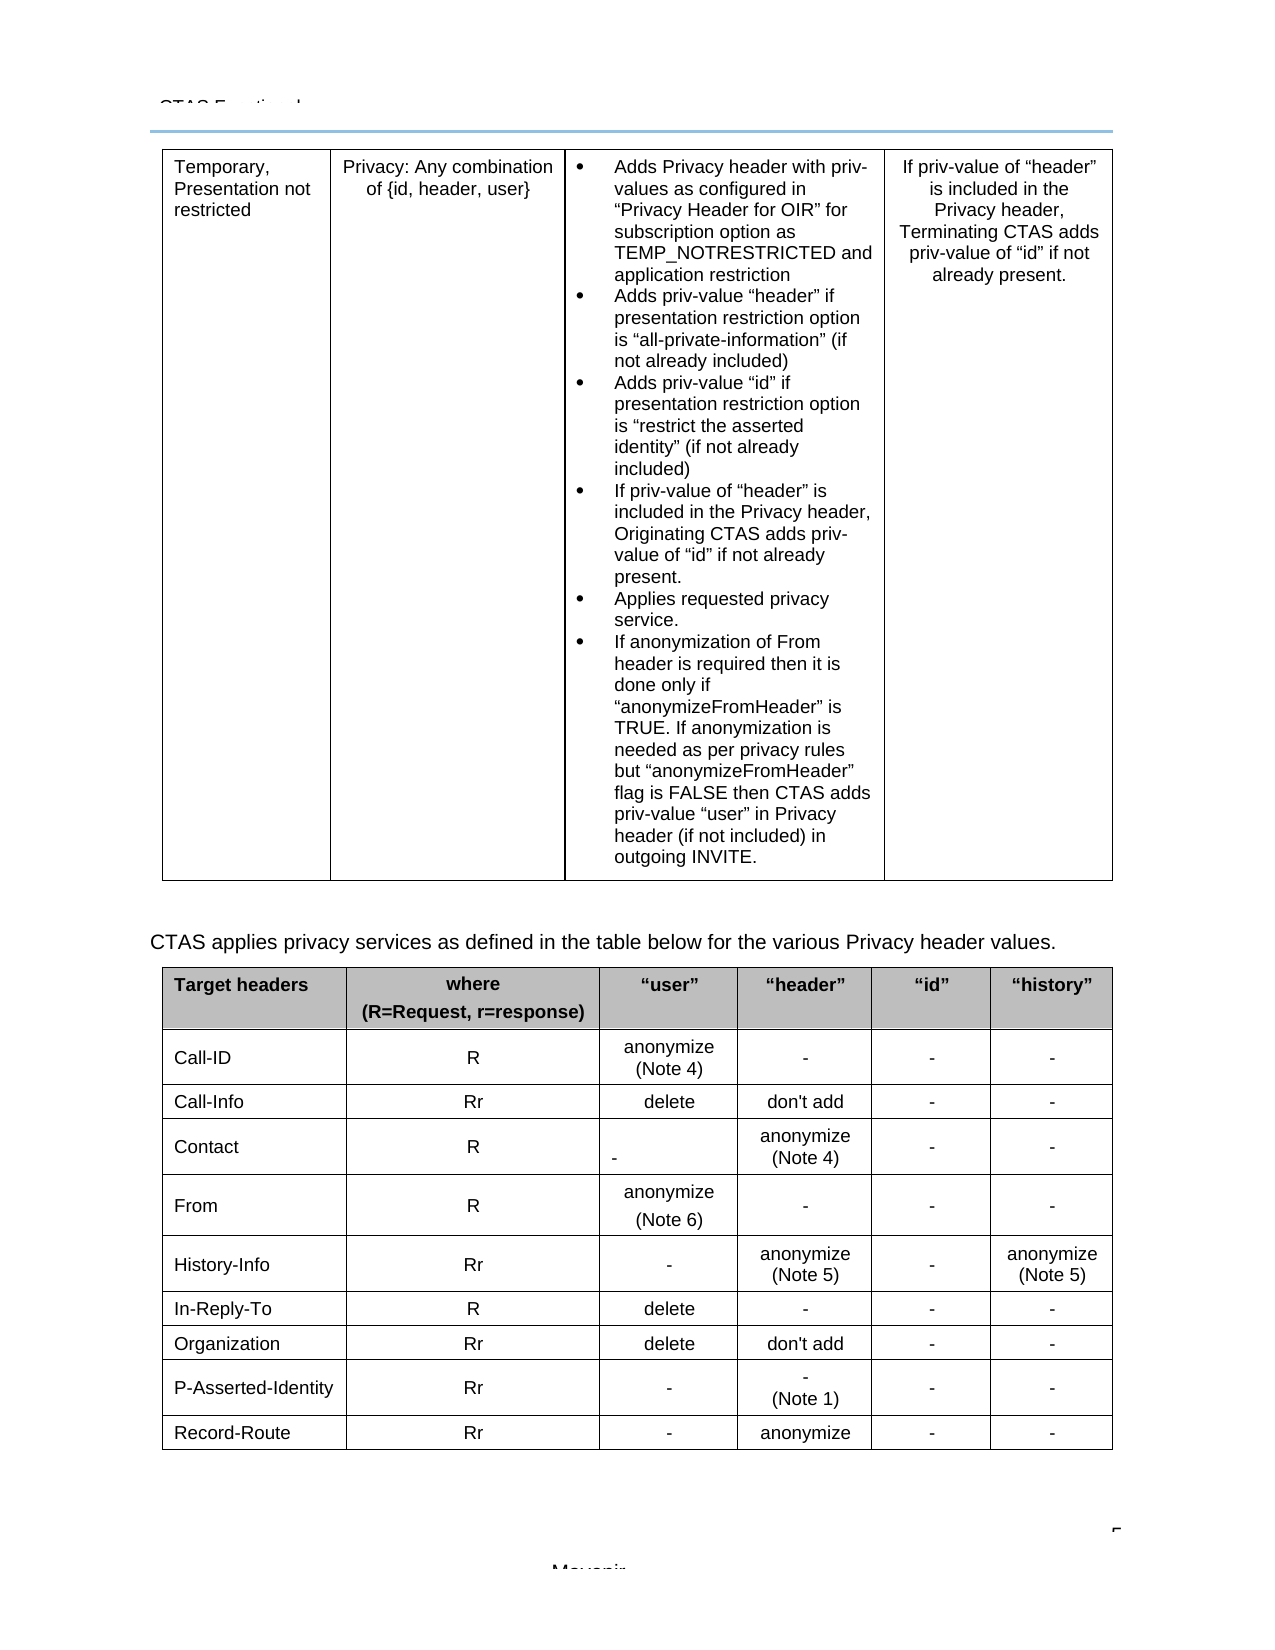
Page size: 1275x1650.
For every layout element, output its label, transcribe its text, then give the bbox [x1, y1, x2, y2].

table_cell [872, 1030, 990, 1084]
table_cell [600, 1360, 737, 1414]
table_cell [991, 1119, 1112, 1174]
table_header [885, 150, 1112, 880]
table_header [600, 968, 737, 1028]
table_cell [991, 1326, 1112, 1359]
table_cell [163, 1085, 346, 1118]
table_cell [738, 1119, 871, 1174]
text CTAS applies privacy services as defined in the table below for the various Privacy header values. [150, 930, 1219, 954]
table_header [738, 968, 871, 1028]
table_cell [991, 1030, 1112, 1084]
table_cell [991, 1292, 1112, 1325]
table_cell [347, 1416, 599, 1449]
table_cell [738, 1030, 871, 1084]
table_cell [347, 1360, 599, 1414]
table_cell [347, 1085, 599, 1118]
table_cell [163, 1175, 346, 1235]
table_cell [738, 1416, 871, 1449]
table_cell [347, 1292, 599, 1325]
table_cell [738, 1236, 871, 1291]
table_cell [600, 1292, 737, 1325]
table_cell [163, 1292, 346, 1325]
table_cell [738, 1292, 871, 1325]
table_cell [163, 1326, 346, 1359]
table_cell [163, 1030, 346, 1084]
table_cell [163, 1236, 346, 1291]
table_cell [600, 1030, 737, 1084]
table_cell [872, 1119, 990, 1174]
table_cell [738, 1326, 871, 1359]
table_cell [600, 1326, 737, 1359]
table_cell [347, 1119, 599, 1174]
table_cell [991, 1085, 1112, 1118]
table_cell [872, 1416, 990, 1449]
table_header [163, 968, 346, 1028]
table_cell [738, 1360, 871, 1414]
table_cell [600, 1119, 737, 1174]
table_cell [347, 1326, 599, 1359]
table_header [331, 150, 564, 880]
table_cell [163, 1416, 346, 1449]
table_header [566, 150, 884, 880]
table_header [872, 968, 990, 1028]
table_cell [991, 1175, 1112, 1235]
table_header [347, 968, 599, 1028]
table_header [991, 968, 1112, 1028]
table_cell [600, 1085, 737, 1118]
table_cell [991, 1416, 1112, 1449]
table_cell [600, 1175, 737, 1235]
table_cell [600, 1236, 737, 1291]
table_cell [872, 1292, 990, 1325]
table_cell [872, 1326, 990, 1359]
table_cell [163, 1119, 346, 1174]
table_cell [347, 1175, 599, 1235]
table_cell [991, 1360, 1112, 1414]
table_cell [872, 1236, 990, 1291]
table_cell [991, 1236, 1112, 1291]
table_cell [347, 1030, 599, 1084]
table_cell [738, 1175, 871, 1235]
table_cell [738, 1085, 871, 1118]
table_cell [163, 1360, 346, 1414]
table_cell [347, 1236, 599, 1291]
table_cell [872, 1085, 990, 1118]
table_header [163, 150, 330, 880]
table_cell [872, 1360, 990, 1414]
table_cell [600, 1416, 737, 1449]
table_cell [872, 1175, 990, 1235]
